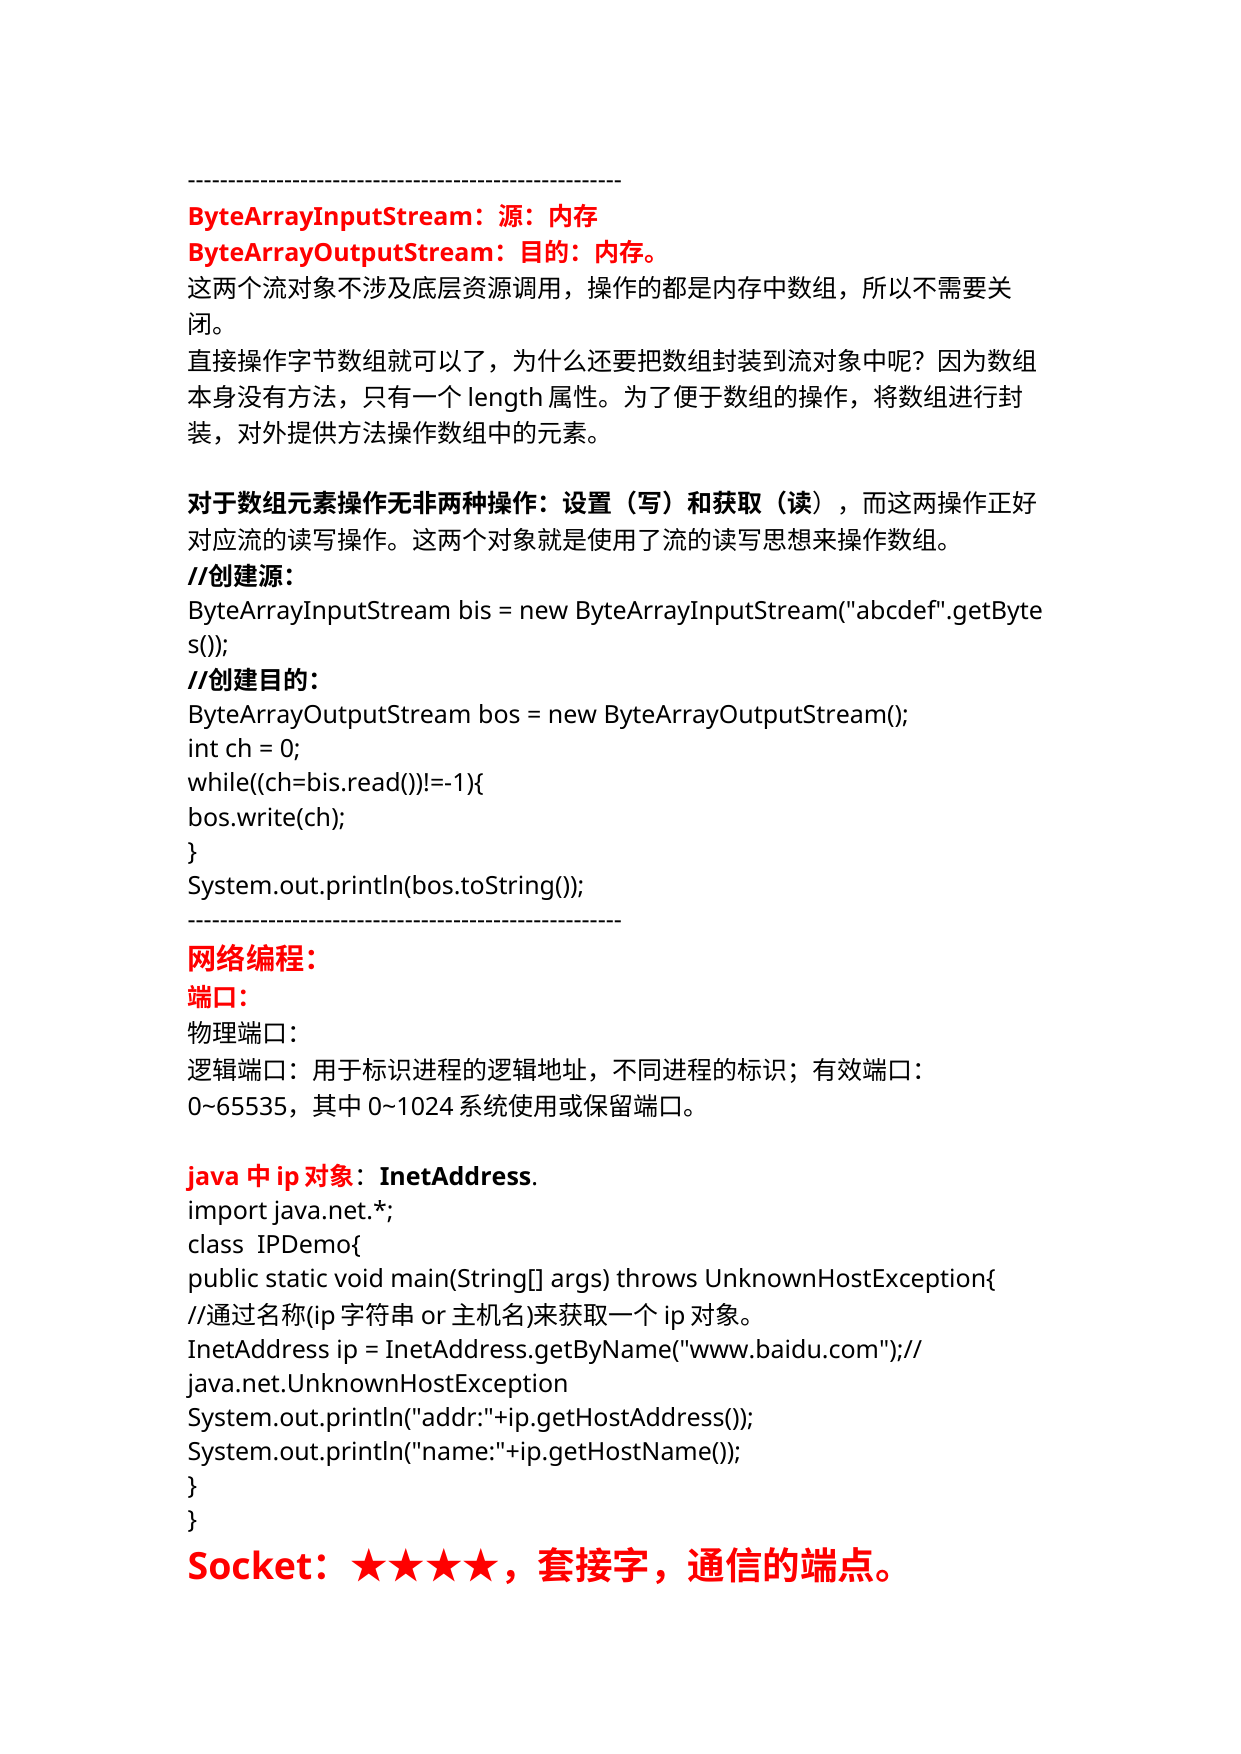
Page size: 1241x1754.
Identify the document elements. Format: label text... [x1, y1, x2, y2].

text ByteArrayInputStream：源：内存 [187, 196, 1053, 232]
text while((ch=bis.read())!=-1){ [187, 765, 1053, 799]
text java 中ip对象：InetAddress. [187, 1157, 1053, 1193]
text System.out.println("name:"+ip.getHostName()); [187, 1434, 1053, 1468]
text 物理端口： [187, 1014, 1053, 1050]
text public static void main(String[] args) throws UnknownHostException{ [187, 1261, 1053, 1295]
text InetAddress ip = InetAddress.getByName("www.baidu.com");//java.net.UnknownHostException [187, 1331, 1053, 1399]
text //创建目的： [187, 661, 1053, 697]
text 这两个流对象不涉及底层资源调用，操作的都是内存中数组，所以不需要关闭。 [187, 268, 1053, 341]
text ------------------------------------------------------ [187, 162, 1053, 196]
text } [187, 1468, 1053, 1502]
text } [187, 1502, 1053, 1536]
text 网络编程： [187, 935, 1053, 978]
text class IPDemo{ [187, 1227, 1053, 1261]
text 直接操作字节数组就可以了，为什么还要把数组封装到流对象中呢？因为数组本身没有方法，只有一个length属性。为了便于数组的操作，将数组进行封装，对外提供方法操作数组中的元素。 [187, 341, 1053, 450]
text import java.net.*; [187, 1193, 1053, 1227]
text System.out.println(bos.toString()); [187, 867, 1053, 901]
text int ch = 0; [187, 731, 1053, 765]
text 端口： [187, 978, 1053, 1014]
text 对于数组元素操作无非两种操作：设置（写）和获取（读），而这两操作正好对应流的读写操作。这两个对象就是使用了流的读写思想来操作数组。 [187, 484, 1053, 556]
text } [187, 833, 1053, 867]
text 逻辑端口：用于标识进程的逻辑地址，不同进程的标识；有效端口：0~65535，其中0~1024系统使用或保留端口。 [187, 1050, 1053, 1123]
text System.out.println("addr:"+ip.getHostAddress()); [187, 1399, 1053, 1434]
text ByteArrayOutputStream bos = new ByteArrayOutputStream(); [187, 697, 1053, 731]
text //创建源： [187, 556, 1053, 593]
text ------------------------------------------------------ [187, 901, 1053, 935]
text bos.write(ch); [187, 799, 1053, 833]
text Socket：★★★★，套接字，通信的端点。 [187, 1536, 1053, 1590]
text //通过名称(ip字符串or主机名)来获取一个ip对象。 [187, 1295, 1053, 1331]
text ByteArrayInputStream bis = new ByteArrayInputStream("abcdef".getBytes()); [187, 593, 1053, 661]
text ByteArrayOutputStream：目的：内存。 [187, 232, 1053, 268]
